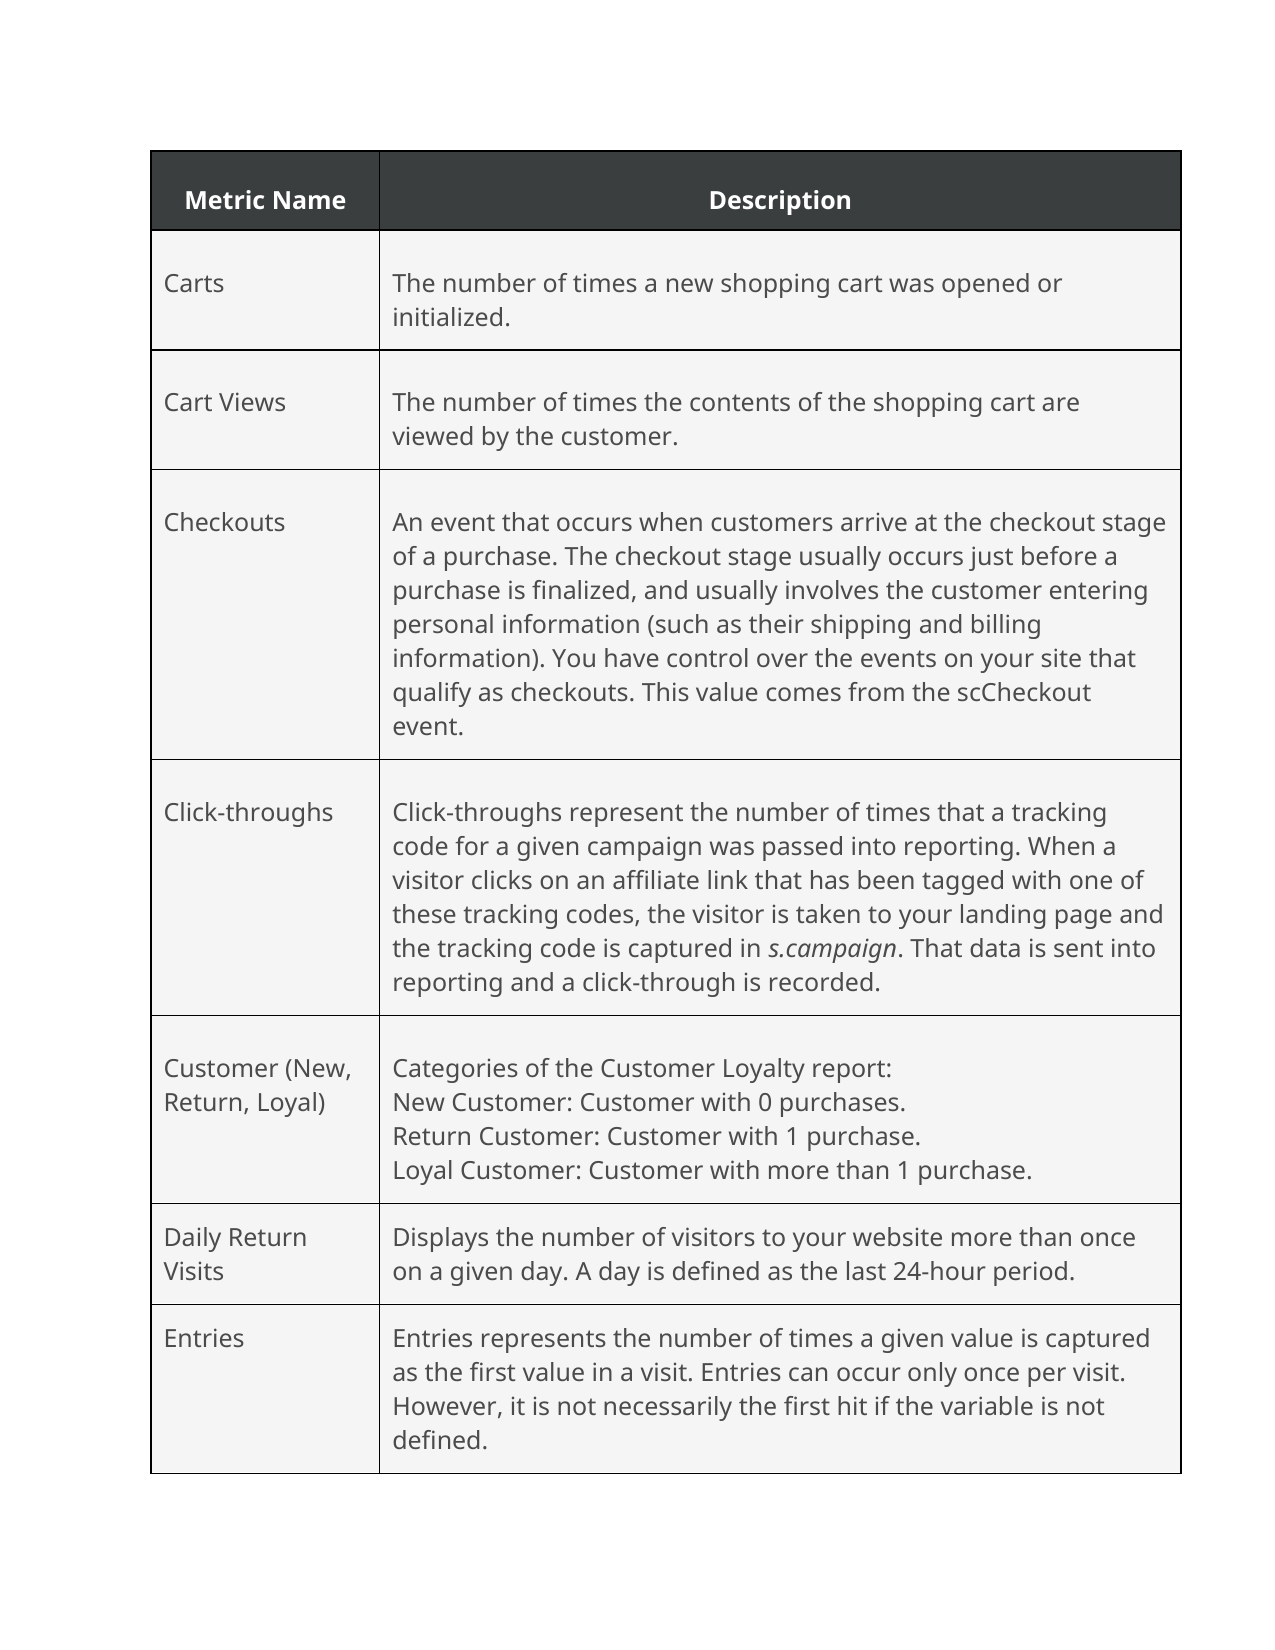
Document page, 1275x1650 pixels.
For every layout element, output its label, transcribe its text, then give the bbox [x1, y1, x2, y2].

table_cell Entries represents the number of times a given value is captured as the first value in a visit. Entries can occur only once per visit. However, it is not necessarily the first hit if the variable is not defined. [380, 1305, 1180, 1472]
table_cell Customer (New, Return, Loyal) [152, 1016, 379, 1202]
table_header Description [380, 152, 1180, 229]
table_header Metric Name [152, 152, 379, 229]
table_cell The number of times the contents of the shopping cart are viewed by the customer. [380, 351, 1180, 469]
table_cell Click-throughs represent the number of times that a tracking code for a given campaign was passed into reporting. When a visitor clicks on an affiliate link that has been tagged with one of these tracking codes, the visitor is taken to your landing page and the tracking code is captured in s.campaign. That data is sent into reporting and a click-through is recorded. [380, 760, 1180, 1015]
table_cell Categories of the Customer Loyalty report: New Customer: Customer with 0 purchases. Return Customer: Customer with 1 purchase. Loyal Customer: Customer with more than 1 purchase. [380, 1016, 1180, 1202]
table_cell The number of times a new shopping cart was opened or initialized. [380, 231, 1180, 349]
table_cell Click-throughs [152, 760, 379, 1015]
table_cell Cart Views [152, 351, 379, 469]
table_cell Displays the number of visitors to your website more than once on a given day. A day is defined as the last 24-hour period. [380, 1204, 1180, 1303]
table_cell Daily Return Visits [152, 1204, 379, 1303]
table_cell An event that occurs when customers arrive at the checkout stage of a purchase. The checkout stage usually occurs just before a purchase is finalized, and usually involves the customer entering personal information (such as their shipping and billing information). You have control over the events on your site that qualify as checkouts. This value comes from the scCheckout event. [380, 470, 1180, 759]
table_cell Carts [152, 231, 379, 349]
table_cell Entries [152, 1305, 379, 1472]
table_cell Checkouts [152, 470, 379, 759]
